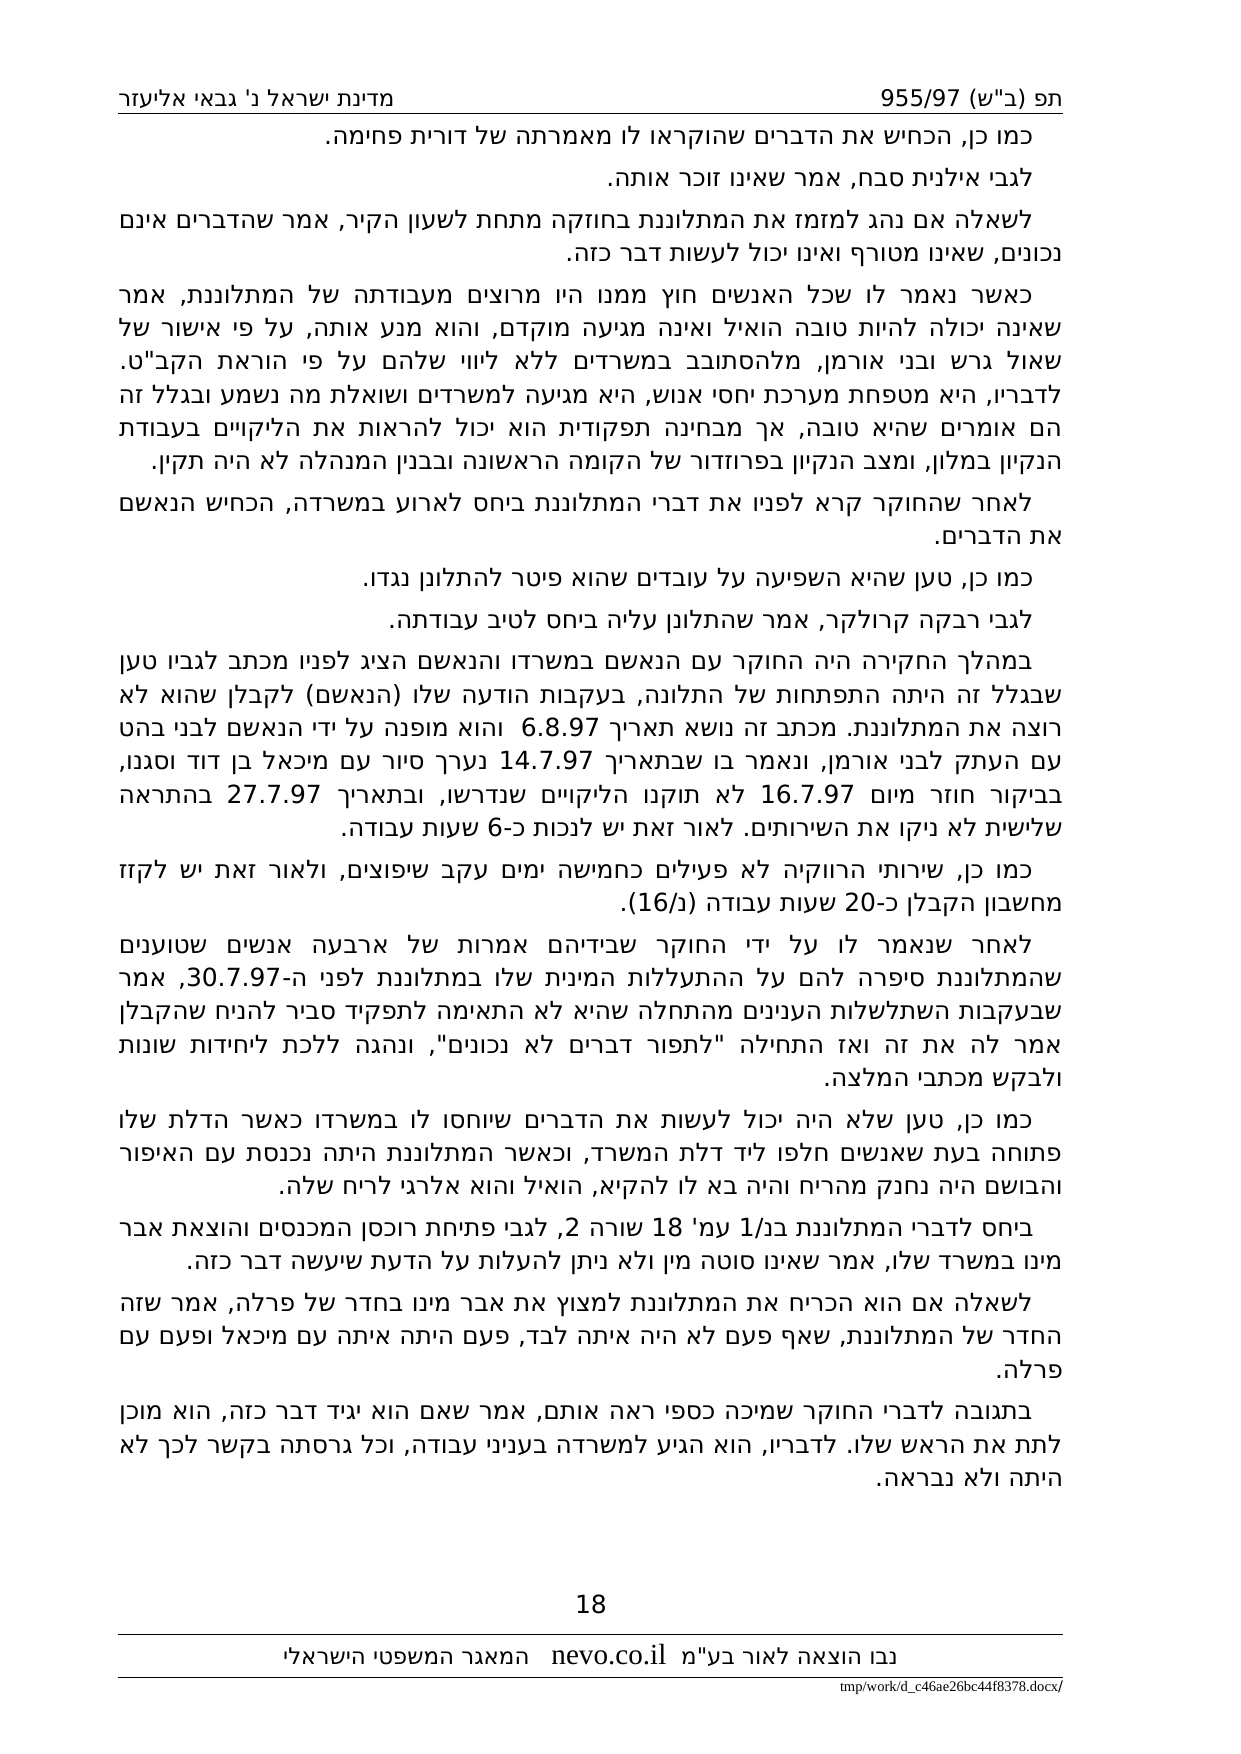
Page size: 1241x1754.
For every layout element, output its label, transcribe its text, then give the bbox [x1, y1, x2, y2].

text במהלך החקירה היה החוקר עם הנאשם במשרדו והנאשם הציג לפניו מכתב לגביו טען שבגלל זה היתה התפתחות של התלונה, בעקבות הודעה שלו (הנאשם) לקבלן שהוא לא רוצה את המתלוננת. מכתב זה נושא תאריך 6.8.97 והוא מופנה על ידי הנאשם לבני בהט עם העתק לבני אורמן, ונאמר בו שבתאריך 14.7.97 נערך סיור עם מיכאל בן דוד וסגנו, בביקור חוזר מיום 16.7.97 לא תוקנו הליקויים שנדרשו, ובתאריך 27.7.97 בהתראה שלישית לא ניקו את השירותים. לאור זאת יש לנכות כ-6 שעות עבודה. [118, 643, 1063, 843]
text כמו כן, שירותי הרווקיה לא פעילים כחמישה ימים עקב שיפוצים, ולאור זאת יש לקזז מחשבון הקבלן כ-20 שעות עבודה (נ/16). [118, 851, 1063, 918]
text כמו כן, טען שלא היה יכול לעשות את הדברים שיוחסו לו במשרדו כאשר הדלת שלו פתוחה בעת שאנשים חלפו ליד דלת המשרד, וכאשר המתלוננת היתה נכנסת עם האיפור והבושם היה נחנק מהריח והיה בא לו להקיא, הואיל והוא אלרגי לריח שלה. [118, 1101, 1063, 1201]
text לאחר שנאמר לו על ידי החוקר שבידיהם אמרות של ארבעה אנשים שטוענים שהמתלוננת סיפרה להם על ההתעללות המינית שלו במתלוננת לפני ה-30.7.97, אמר שבעקבות השתלשלות הענינים מהתחלה שהיא לא התאימה לתפקיד סביר להניח שהקבלן אמר לה את זה ואז התחילה "לתפור דברים לא נכונים", ונהגה ללכת ליחידות שונות ולבקש מכתבי המלצה. [118, 926, 1063, 1093]
text לשאלה אם נהג למזמז את המתלוננת בחוזקה מתחת לשעון הקיר, אמר שהדברים אינם נכונים, שאינו מטורף ואינו יכול לעשות דבר כזה. [118, 201, 1063, 268]
text בתגובה לדברי החוקר שמיכה כספי ראה אותם, אמר שאם הוא יגיד דבר כזה, הוא מוכן לתת את הראש שלו. לדבריו, הוא הגיע למשרדה בעניני עבודה, וכל גרסתה בקשר לכך לא היתה ולא נבראה. [118, 1393, 1063, 1493]
text כמו כן, טען שהיא השפיעה על עובדים שהוא פיטר להתלונן נגדו. [118, 560, 1063, 593]
text כמו כן, הכחיש את הדברים שהוקראו לו מאמרתה של דורית פחימה. [118, 118, 1063, 151]
text לשאלה אם הוא הכריח את המתלוננת למצוץ את אבר מינו בחדר של פרלה, אמר שזה החדר של המתלוננת, שאף פעם לא היה איתה לבד, פעם היתה איתה עם מיכאל ופעם עם פרלה. [118, 1285, 1063, 1385]
text לגבי רבקה קרולקר, אמר שהתלונן עליה ביחס לטיב עבודתה. [118, 601, 1063, 635]
text ביחס לדברי המתלוננת בנ/1 עמ' 18 שורה 2, לגבי פתיחת רוכסן המכנסים והוצאת אבר מינו במשרד שלו, אמר שאינו סוטה מין ולא ניתן להעלות על הדעת שיעשה דבר כזה. [118, 1210, 1063, 1276]
text לגבי אילנית סבח, אמר שאינו זוכר אותה. [118, 160, 1063, 193]
text כאשר נאמר לו שכל האנשים חוץ ממנו היו מרוצים מעבודתה של המתלוננת, אמר שאינה יכולה להיות טובה הואיל ואינה מגיעה מוקדם, והוא מנע אותה, על פי אישור של שאול גרש ובני אורמן, מלהסתובב במשרדים ללא ליווי שלהם על פי הוראת הקב"ט. לדבריו, היא מטפחת מערכת יחסי אנוש, היא מגיעה למשרדים ושואלת מה נשמע ובגלל זה הם אומרים שהיא טובה, אך מבחינה תפקודית הוא יכול להראות את הליקויים בעבודת הנקיון במלון, ומצב הנקיון בפרוזדור של הקומה הראשונה ובבנין המנהלה לא היה תקין. [118, 276, 1063, 476]
text לאחר שהחוקר קרא לפניו את דברי המתלוננת ביחס לארוע במשרדה, הכחיש הנאשם את הדברים. [118, 485, 1063, 551]
